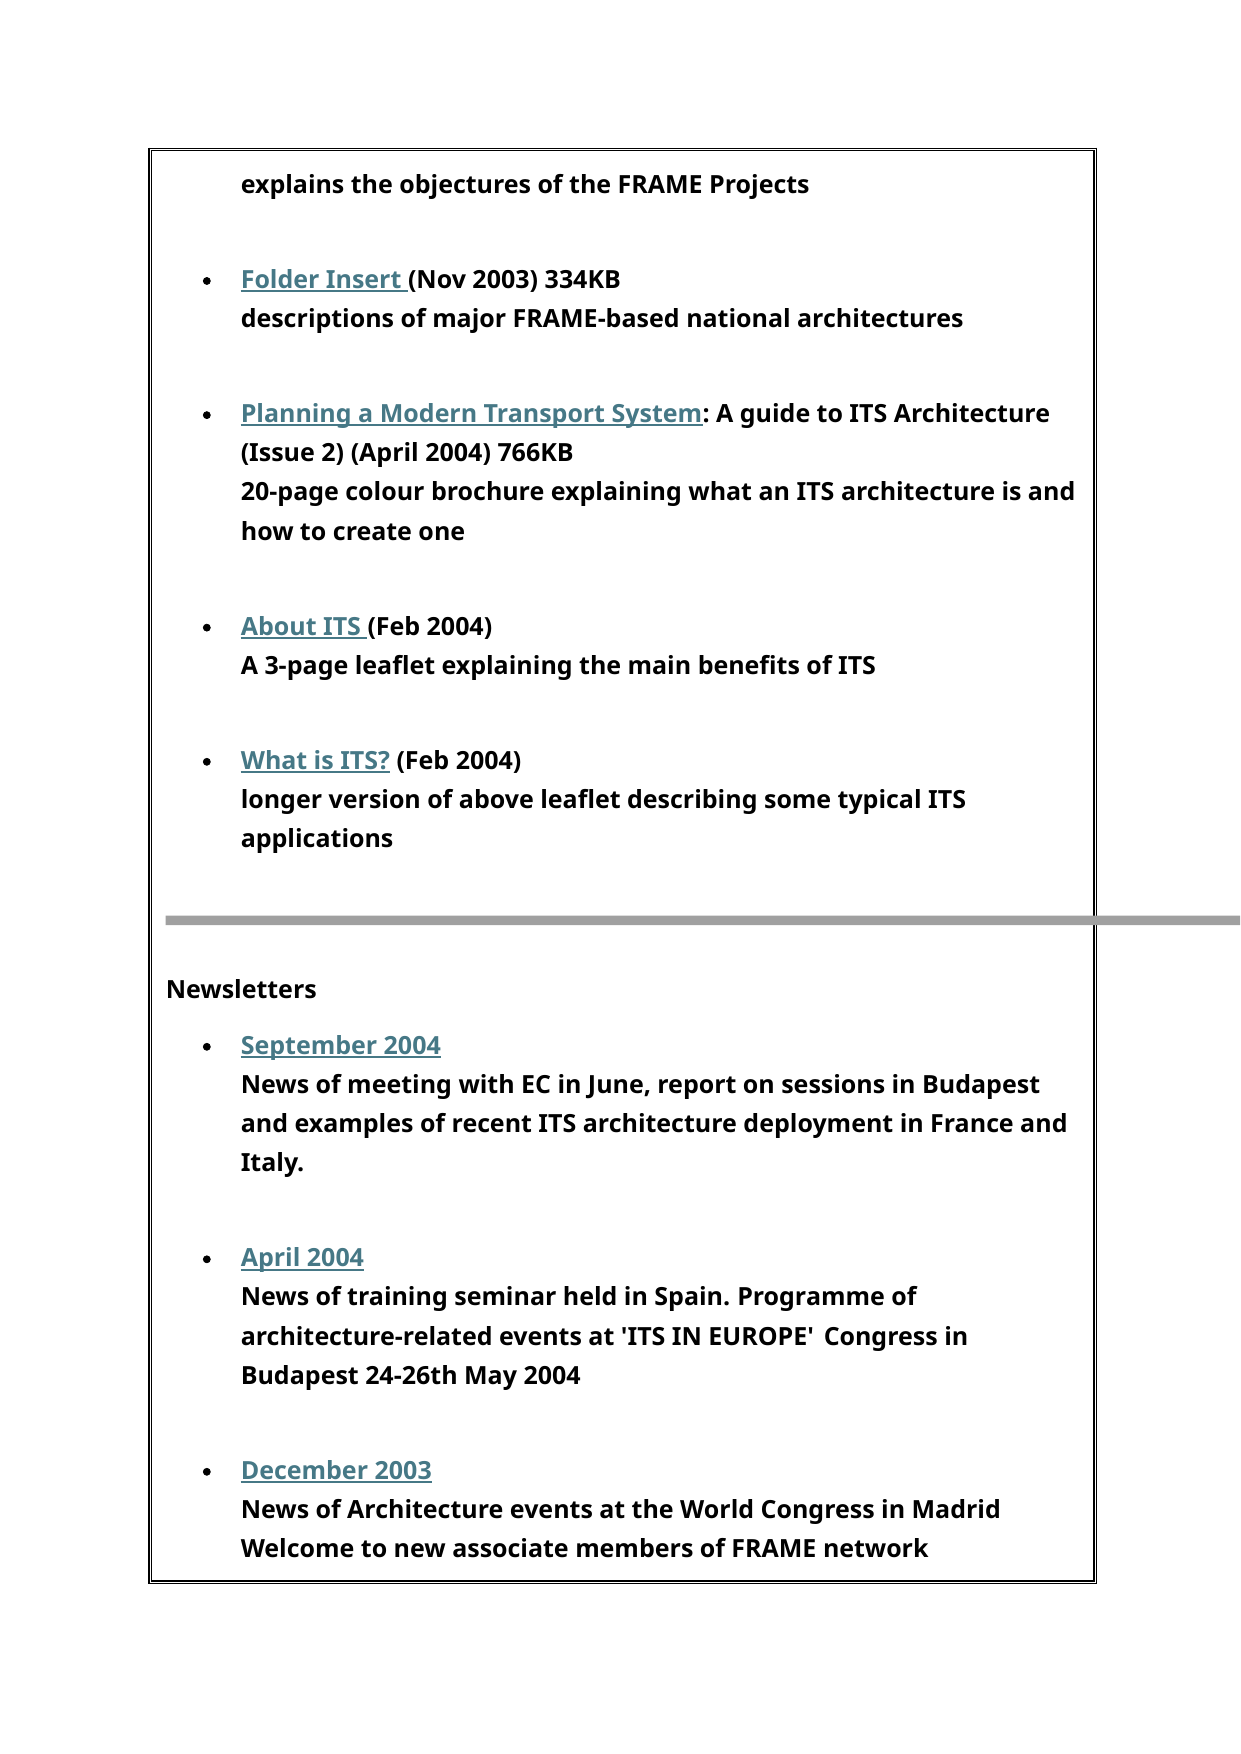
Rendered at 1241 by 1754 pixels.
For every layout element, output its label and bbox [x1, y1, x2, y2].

table_cell [152, 151, 1093, 1580]
